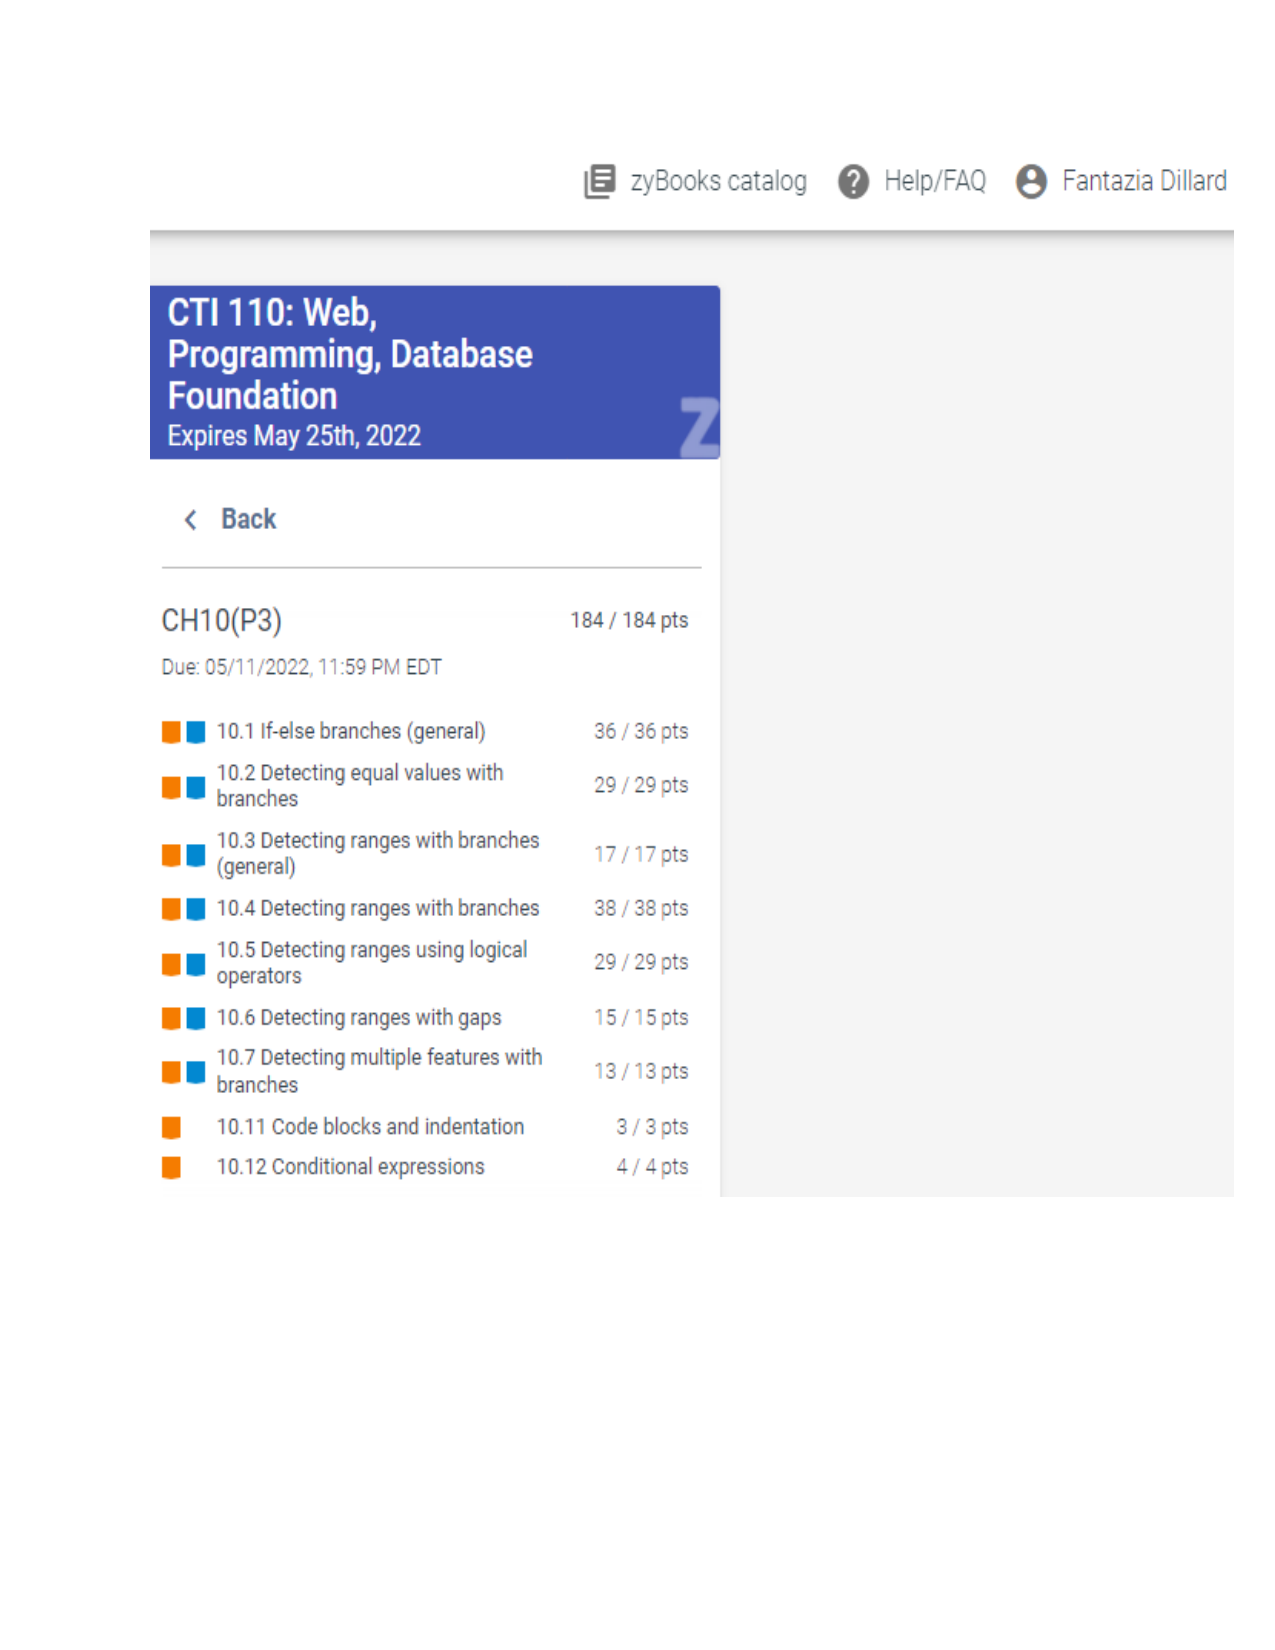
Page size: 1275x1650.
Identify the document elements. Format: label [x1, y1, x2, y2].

picture [150, 150, 1234, 1197]
